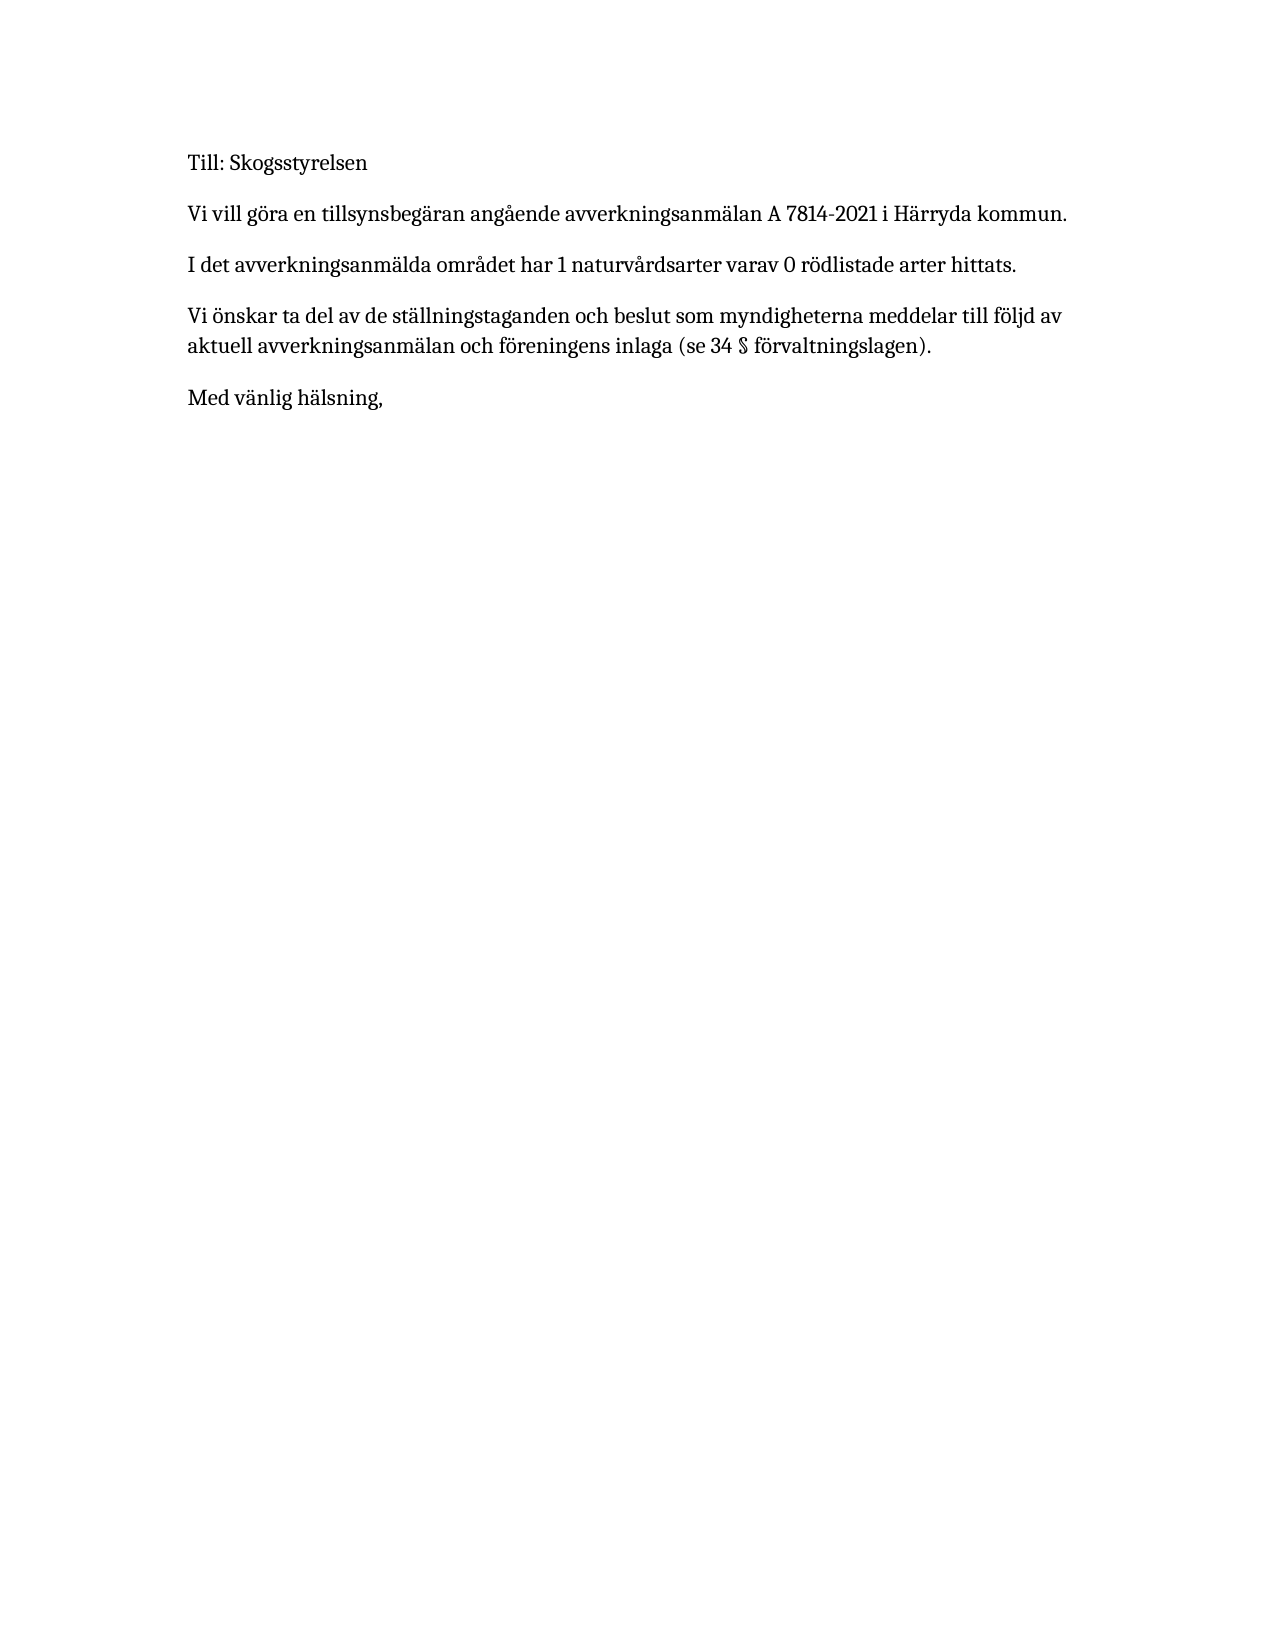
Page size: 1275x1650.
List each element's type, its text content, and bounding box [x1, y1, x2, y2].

text Till: Skogsstyrelsen [187, 150, 1087, 176]
text I det avverkningsanmälda området har 1 naturvårdsarter varav 0 rödlistade arter hittats. [187, 252, 1087, 278]
text Vi vill göra en tillsynsbegäran angående avverkningsanmälan A 7814-2021 i Härryda kommun. [187, 201, 1087, 227]
text Med vänlig hälsning, [187, 384, 1087, 441]
text Vi önskar ta del av de ställningstaganden och beslut som myndigheterna meddelar till följd av aktuell avverkningsanmälan och föreningens inlaga (se 34 § förvaltningslagen). [187, 303, 1087, 360]
